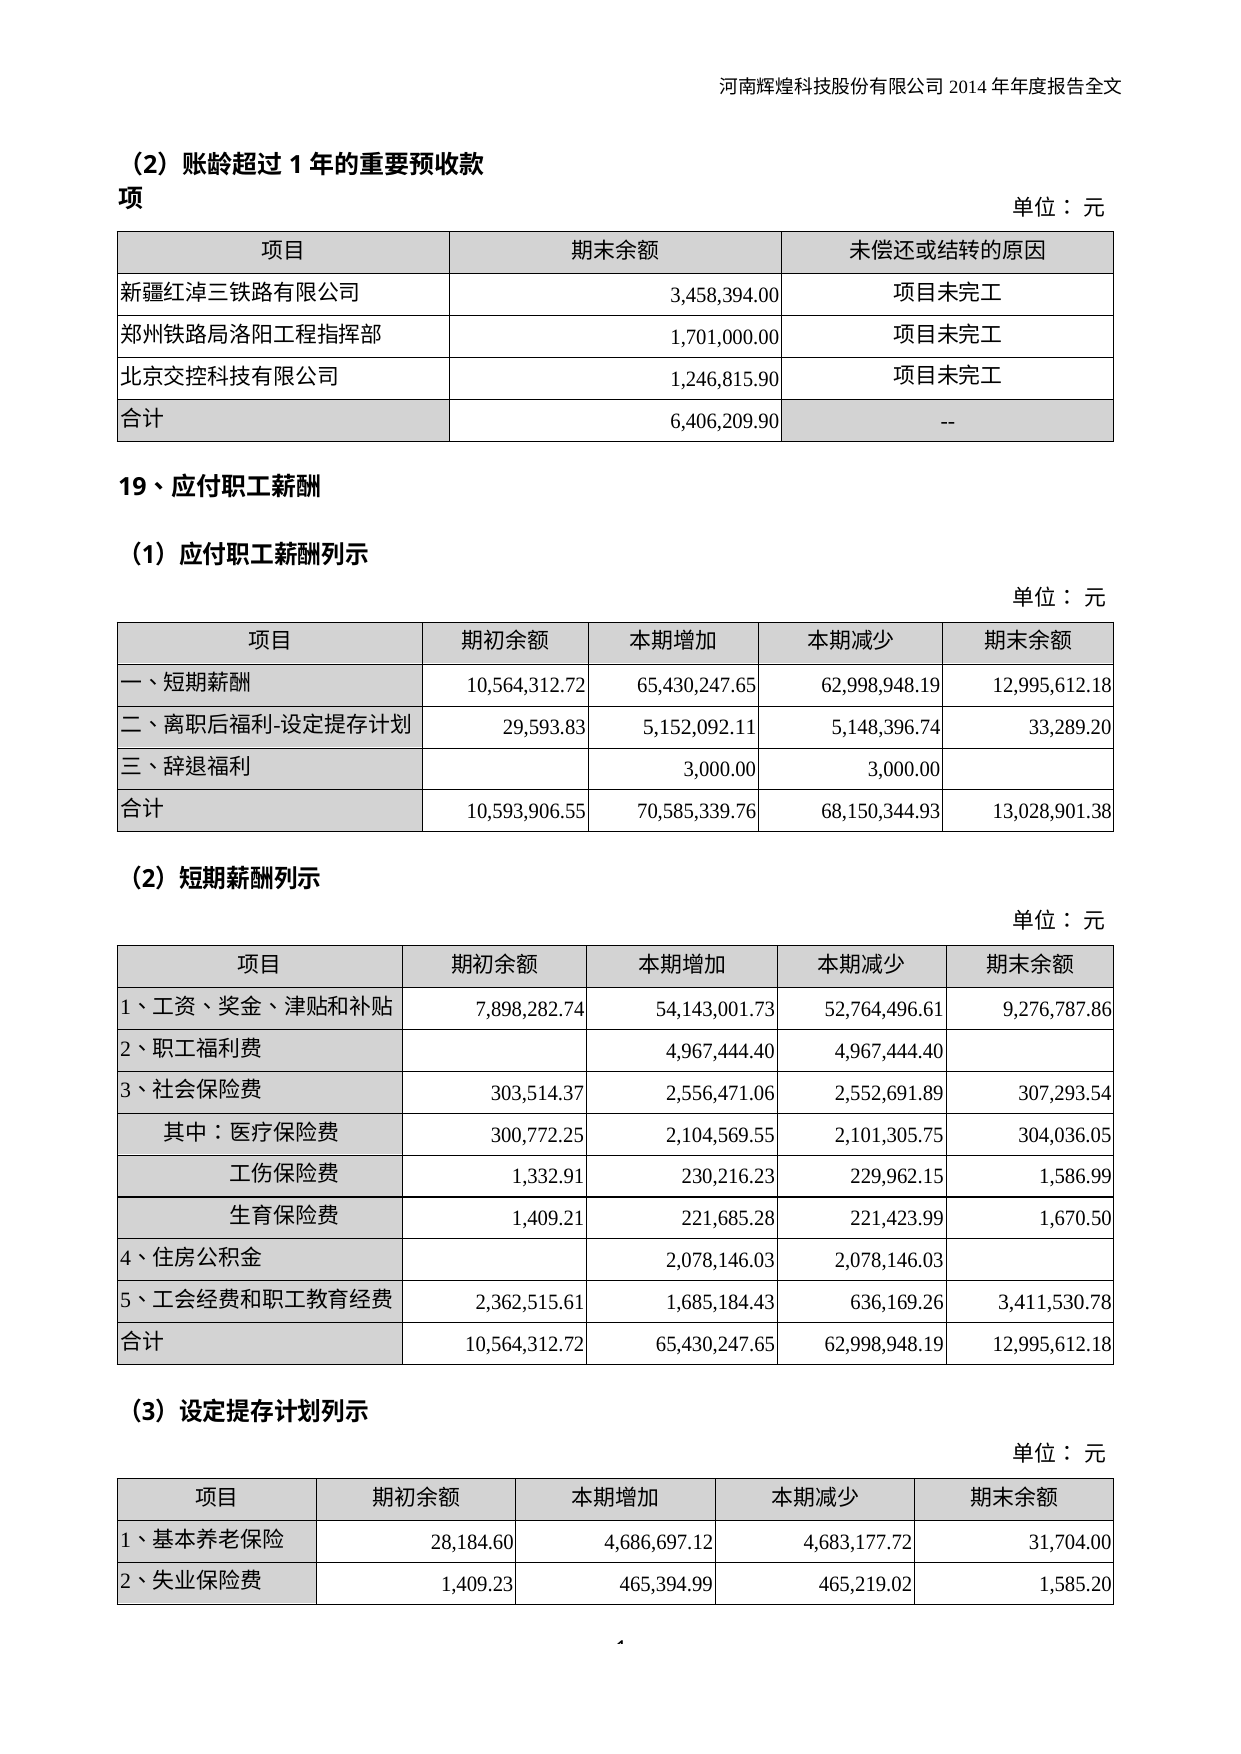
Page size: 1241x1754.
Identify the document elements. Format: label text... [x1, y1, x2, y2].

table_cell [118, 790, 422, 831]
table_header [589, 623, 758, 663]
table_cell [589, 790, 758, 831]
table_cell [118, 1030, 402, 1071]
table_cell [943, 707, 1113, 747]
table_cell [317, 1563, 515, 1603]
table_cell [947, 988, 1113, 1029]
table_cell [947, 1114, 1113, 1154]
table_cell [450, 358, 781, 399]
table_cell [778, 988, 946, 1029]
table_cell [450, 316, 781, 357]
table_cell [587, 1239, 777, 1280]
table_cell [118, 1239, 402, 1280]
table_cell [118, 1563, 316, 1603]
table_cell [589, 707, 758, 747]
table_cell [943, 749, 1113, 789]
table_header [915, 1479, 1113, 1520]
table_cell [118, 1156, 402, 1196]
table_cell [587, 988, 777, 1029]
subtitle 19、应付职工薪酬 [118, 468, 1134, 502]
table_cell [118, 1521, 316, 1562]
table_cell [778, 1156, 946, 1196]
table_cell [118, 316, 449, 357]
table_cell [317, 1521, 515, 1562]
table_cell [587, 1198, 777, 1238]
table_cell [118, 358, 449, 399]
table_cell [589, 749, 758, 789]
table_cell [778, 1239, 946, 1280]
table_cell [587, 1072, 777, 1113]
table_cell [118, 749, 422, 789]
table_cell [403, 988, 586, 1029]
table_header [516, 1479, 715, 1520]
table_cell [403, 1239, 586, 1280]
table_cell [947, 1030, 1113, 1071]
subtitle （2）短期薪酬列示 [118, 861, 331, 894]
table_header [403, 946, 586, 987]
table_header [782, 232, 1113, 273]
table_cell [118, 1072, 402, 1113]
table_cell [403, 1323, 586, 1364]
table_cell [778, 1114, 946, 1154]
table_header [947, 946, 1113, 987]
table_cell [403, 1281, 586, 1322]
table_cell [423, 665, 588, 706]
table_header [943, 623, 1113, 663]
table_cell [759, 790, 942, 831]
text 单位： 元 [1012, 906, 1134, 935]
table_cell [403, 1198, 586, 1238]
text 单位： 元 [1012, 582, 1134, 612]
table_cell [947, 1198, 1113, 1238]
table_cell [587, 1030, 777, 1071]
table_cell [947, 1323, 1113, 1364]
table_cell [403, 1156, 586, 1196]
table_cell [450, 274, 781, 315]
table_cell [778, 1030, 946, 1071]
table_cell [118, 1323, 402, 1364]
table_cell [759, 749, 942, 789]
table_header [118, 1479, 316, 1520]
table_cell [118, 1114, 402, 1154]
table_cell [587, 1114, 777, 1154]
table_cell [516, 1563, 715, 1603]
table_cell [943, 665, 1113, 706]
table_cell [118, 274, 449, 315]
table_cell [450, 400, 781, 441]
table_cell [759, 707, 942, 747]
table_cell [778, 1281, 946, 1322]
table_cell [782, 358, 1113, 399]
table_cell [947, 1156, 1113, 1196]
subtitle （2）账龄超过 1 年的重要预收款项 [118, 147, 508, 215]
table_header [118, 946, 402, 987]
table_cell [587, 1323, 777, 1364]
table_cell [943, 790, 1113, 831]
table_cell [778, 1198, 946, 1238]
text 单位： 元 [1012, 1438, 1134, 1468]
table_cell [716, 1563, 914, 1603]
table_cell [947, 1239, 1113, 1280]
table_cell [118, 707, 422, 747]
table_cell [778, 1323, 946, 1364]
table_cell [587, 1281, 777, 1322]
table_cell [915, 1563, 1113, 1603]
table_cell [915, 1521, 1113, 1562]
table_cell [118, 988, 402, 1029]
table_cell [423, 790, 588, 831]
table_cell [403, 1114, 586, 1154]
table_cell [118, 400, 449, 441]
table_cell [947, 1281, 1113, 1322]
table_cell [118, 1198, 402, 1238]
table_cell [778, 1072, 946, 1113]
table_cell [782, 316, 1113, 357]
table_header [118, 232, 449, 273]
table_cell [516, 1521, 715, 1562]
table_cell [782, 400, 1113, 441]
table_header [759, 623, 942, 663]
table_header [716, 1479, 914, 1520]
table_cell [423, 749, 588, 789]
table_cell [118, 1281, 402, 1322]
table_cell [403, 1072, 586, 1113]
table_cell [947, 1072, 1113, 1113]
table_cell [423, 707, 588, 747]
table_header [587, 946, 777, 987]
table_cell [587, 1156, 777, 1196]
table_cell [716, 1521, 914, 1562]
subtitle （1）应付职工薪酬列示 [118, 537, 381, 571]
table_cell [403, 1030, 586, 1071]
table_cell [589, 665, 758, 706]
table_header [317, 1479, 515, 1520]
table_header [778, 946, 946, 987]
text 单位： 元 [1012, 192, 1134, 221]
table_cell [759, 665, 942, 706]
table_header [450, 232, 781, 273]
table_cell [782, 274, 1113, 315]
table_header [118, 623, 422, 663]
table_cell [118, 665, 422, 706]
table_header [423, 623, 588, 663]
subtitle （3）设定提存计划列示 [118, 1393, 381, 1427]
